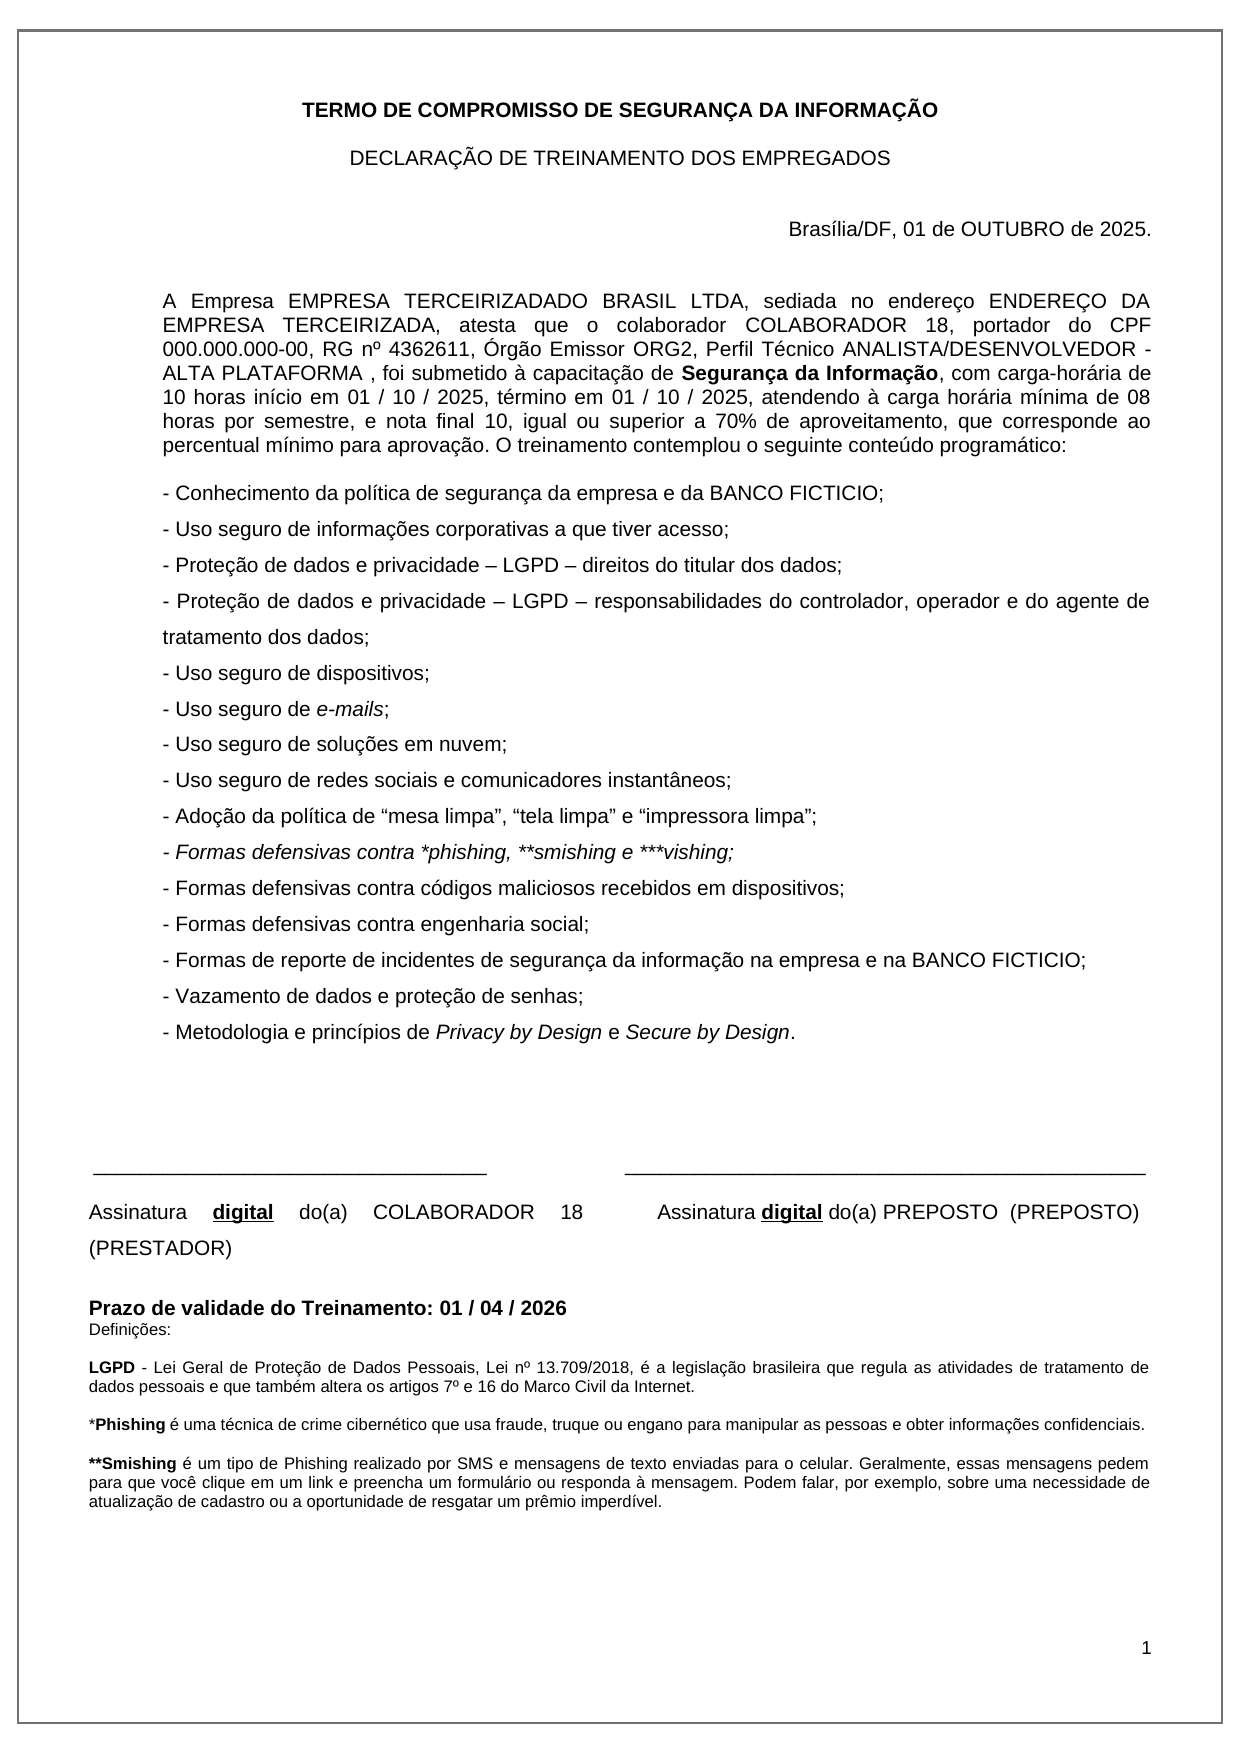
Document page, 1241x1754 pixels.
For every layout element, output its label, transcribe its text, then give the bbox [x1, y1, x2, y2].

text LGPD - Lei Geral de Proteção de Dados Pessoais, Lei nº 13.709/2018, é a legislação brasileira que regula as atividades de tratamento de dados pessoais e que também altera os artigos 7º e 16 do Marco Civil da Internet. [89, 1358, 1152, 1396]
text - Proteção de dados e privacidade – LGPD – responsabilidades do controlador, operador e do agente de tratamento dos dados; [162, 588, 1152, 648]
text - Uso seguro de redes sociais e comunicadores instantâneos; [162, 768, 1152, 792]
text - Conhecimento da política de segurança da empresa e da BANCO FICTICIO; [162, 481, 1152, 505]
text - Vazamento de dados e proteção de senhas; [162, 984, 1152, 1008]
text - Formas defensivas contra *phishing, **smishing e ***vishing; [162, 840, 1152, 864]
text DECLARAÇÃO DE TREINAMENTO DOS EMPREGADOS [89, 145, 1152, 169]
text - Uso seguro de e-mails; [162, 696, 1152, 720]
text - Formas defensivas contra engenharia social; [162, 912, 1152, 936]
text - Adoção da política de “mesa limpa”, “tela limpa” e “impressora limpa”; [162, 804, 1152, 828]
text - Uso seguro de dispositivos; [162, 660, 1152, 684]
text Prazo de validade do Treinamento: 06 / 02 / 2026 [89, 1295, 1152, 1319]
text - Metodologia e princípios de Privacy by Design e Secure by Design. [162, 1020, 1152, 1044]
text - Proteção de dados e privacidade – LGPD – direitos do titular dos dados; [162, 553, 1152, 577]
text - Uso seguro de soluções em nuvem; [162, 732, 1152, 756]
text A Empresa EMPRESA TERCEIRIZADADO BRASIL LTDA, sediada no endereço ENDEREÇO DA EMPRESA TERCEIRIZADA, atesta que o colaborador COLABORADOR 18, portador do CPF 000.000.000-00, RG nº 155892186, Órgão Emissor ORG2, Perfil Técnico ANALISTA DEV POWER BUILDER , foi submetido à capacitação de Segurança da Informação, com carga-horária de 10 horas início em 06 / 08 / 2025, término em 06 / 08 / 2025, atendendo à carga horária mínima de 08 horas por semestre, e nota final 10, igual ou superior a 70% de aproveitamento, que corresponde ao percentual mínimo para aprovação. O treinamento contemplou o seguinte conteúdo programático: [162, 289, 1152, 457]
text - Uso seguro de informações corporativas a que tiver acesso; [162, 517, 1152, 541]
text Brasília/DF, 06 de AGOSTO de 2025. [89, 217, 1152, 241]
text Assinatura digital do(a) PREPOSTO (PREPOSTO) [657, 1199, 1152, 1223]
text - Formas de reporte de incidentes de segurança da informação na empresa e na BANCO FICTICIO; [162, 948, 1152, 972]
text *Phishing é uma técnica de crime cibernético que usa fraude, truque ou engano para manipular as pessoas e obter informações confidenciais. [89, 1415, 1152, 1434]
text **Smishing é um tipo de Phishing realizado por SMS e mensagens de texto enviadas para o celular. Geralmente, essas mensagens pedem para que você clique em um link e preencha um formulário ou responda à mensagem. Podem falar, por exemplo, sobre uma necessidade de atualização de cadastro ou a oportunidade de resgatar um prêmio imperdível. [89, 1453, 1152, 1511]
text Definições: [89, 1319, 1152, 1338]
text __________________________________ _____________________________________________ [89, 1152, 1152, 1176]
text - Formas defensivas contra códigos maliciosos recebidos em dispositivos; [162, 876, 1152, 900]
text Assinatura digital do(a) COLABORADOR 18 (PRESTADOR) [89, 1199, 583, 1259]
text TERMO DE COMPROMISSO DE SEGURANÇA DA INFORMAÇÃO [89, 97, 1152, 121]
